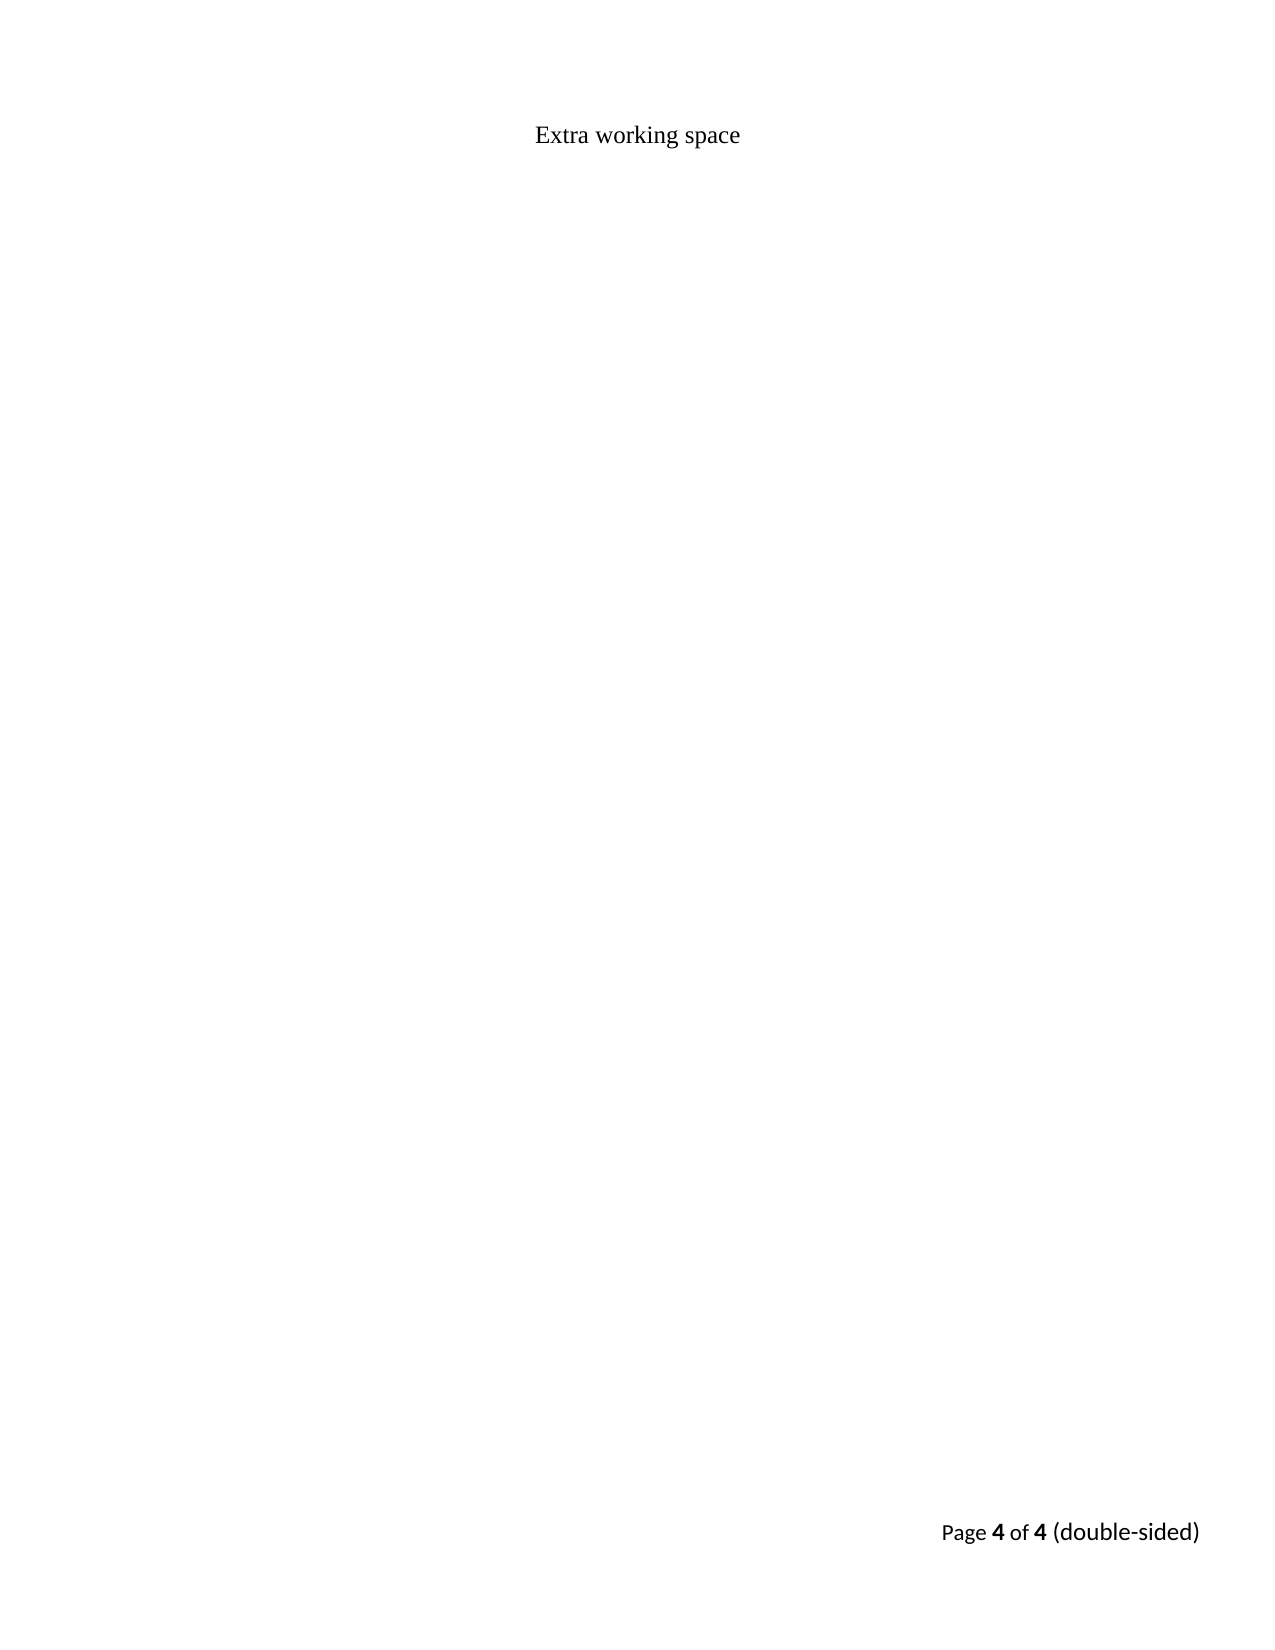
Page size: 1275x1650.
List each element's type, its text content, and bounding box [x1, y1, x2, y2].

text Extra working space [75, 120, 1200, 149]
